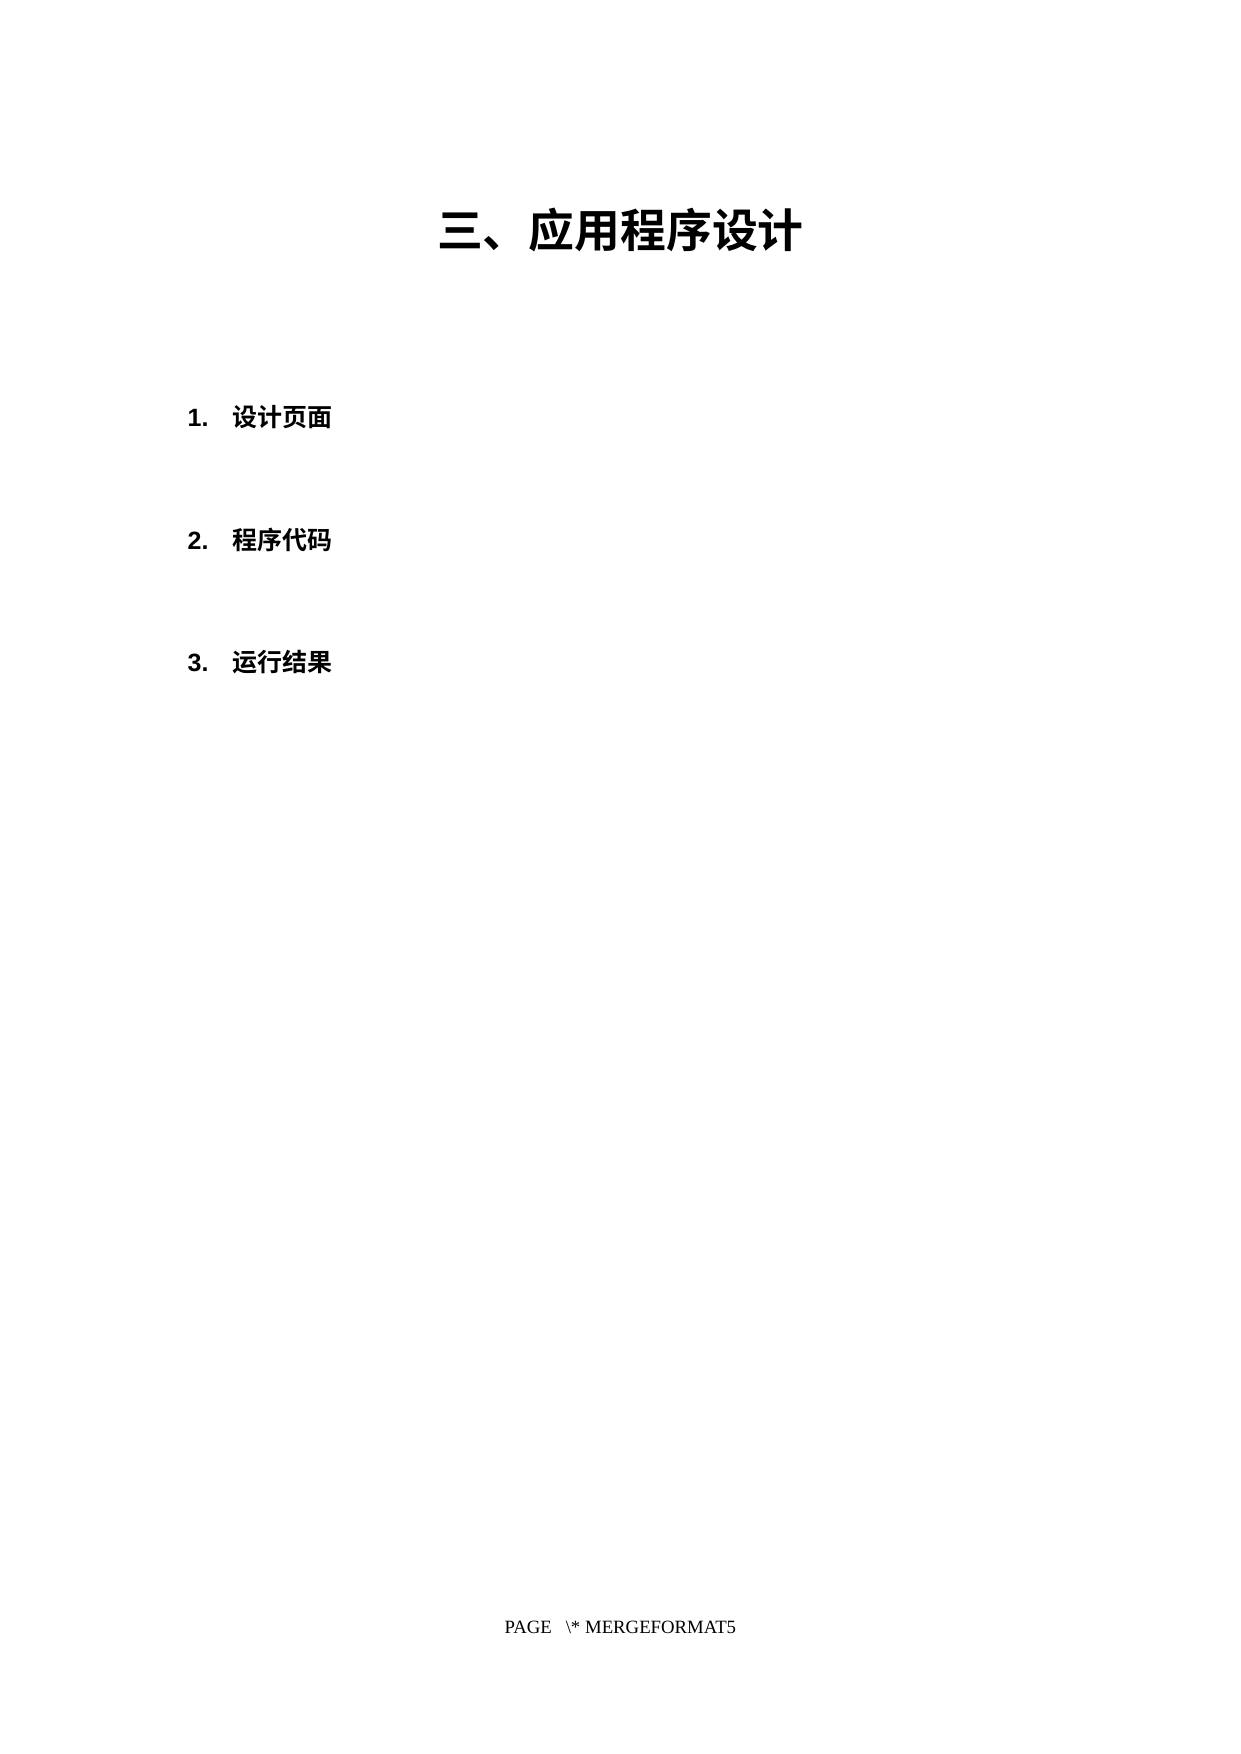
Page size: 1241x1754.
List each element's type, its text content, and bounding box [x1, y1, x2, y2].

subtitle 应用程序设计 [187, 197, 1053, 262]
subtitle 设计页面 [187, 385, 1053, 450]
subtitle 程序代码 [187, 507, 1053, 572]
subtitle 运行结果 [187, 630, 1053, 695]
